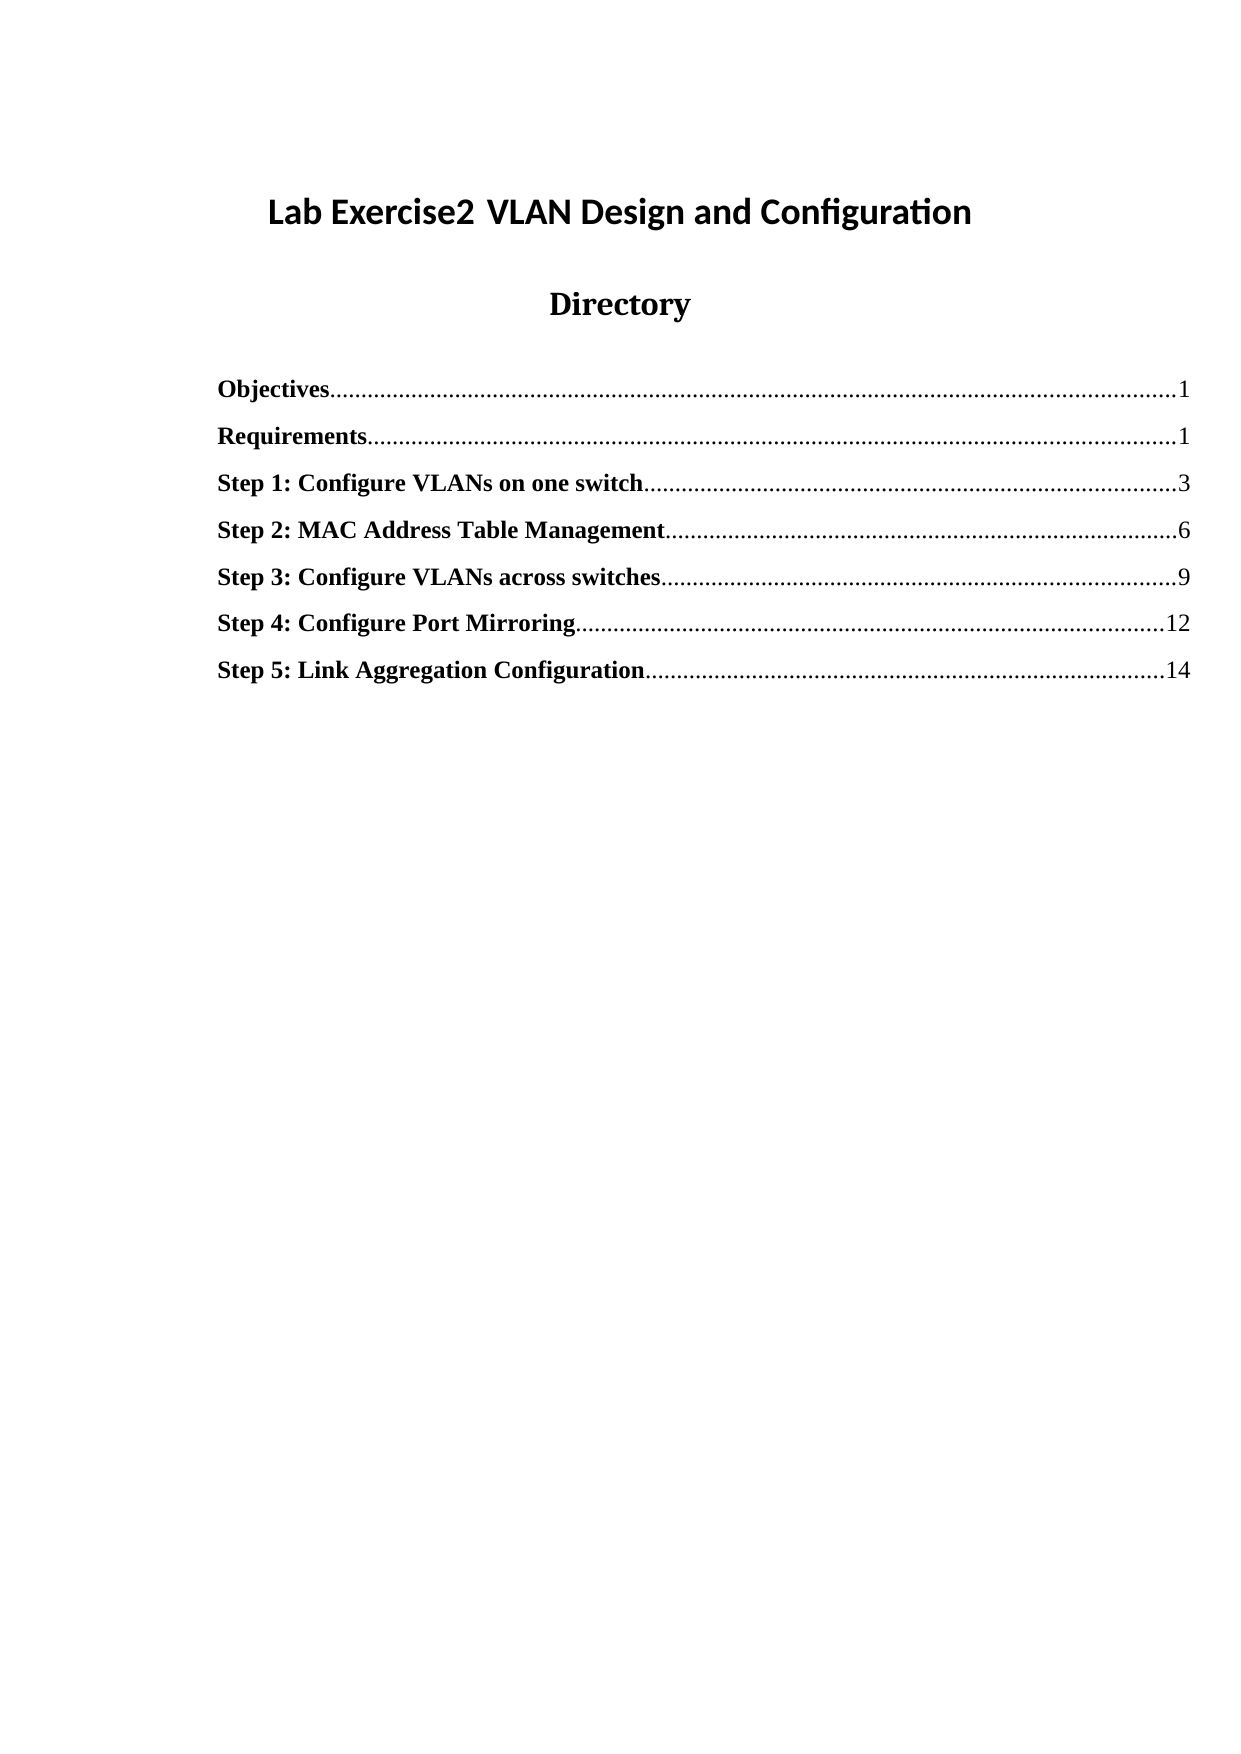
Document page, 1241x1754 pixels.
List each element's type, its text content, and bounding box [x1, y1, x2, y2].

text Lab Exercise2 VLAN Design and Configuration [187, 178, 1053, 243]
